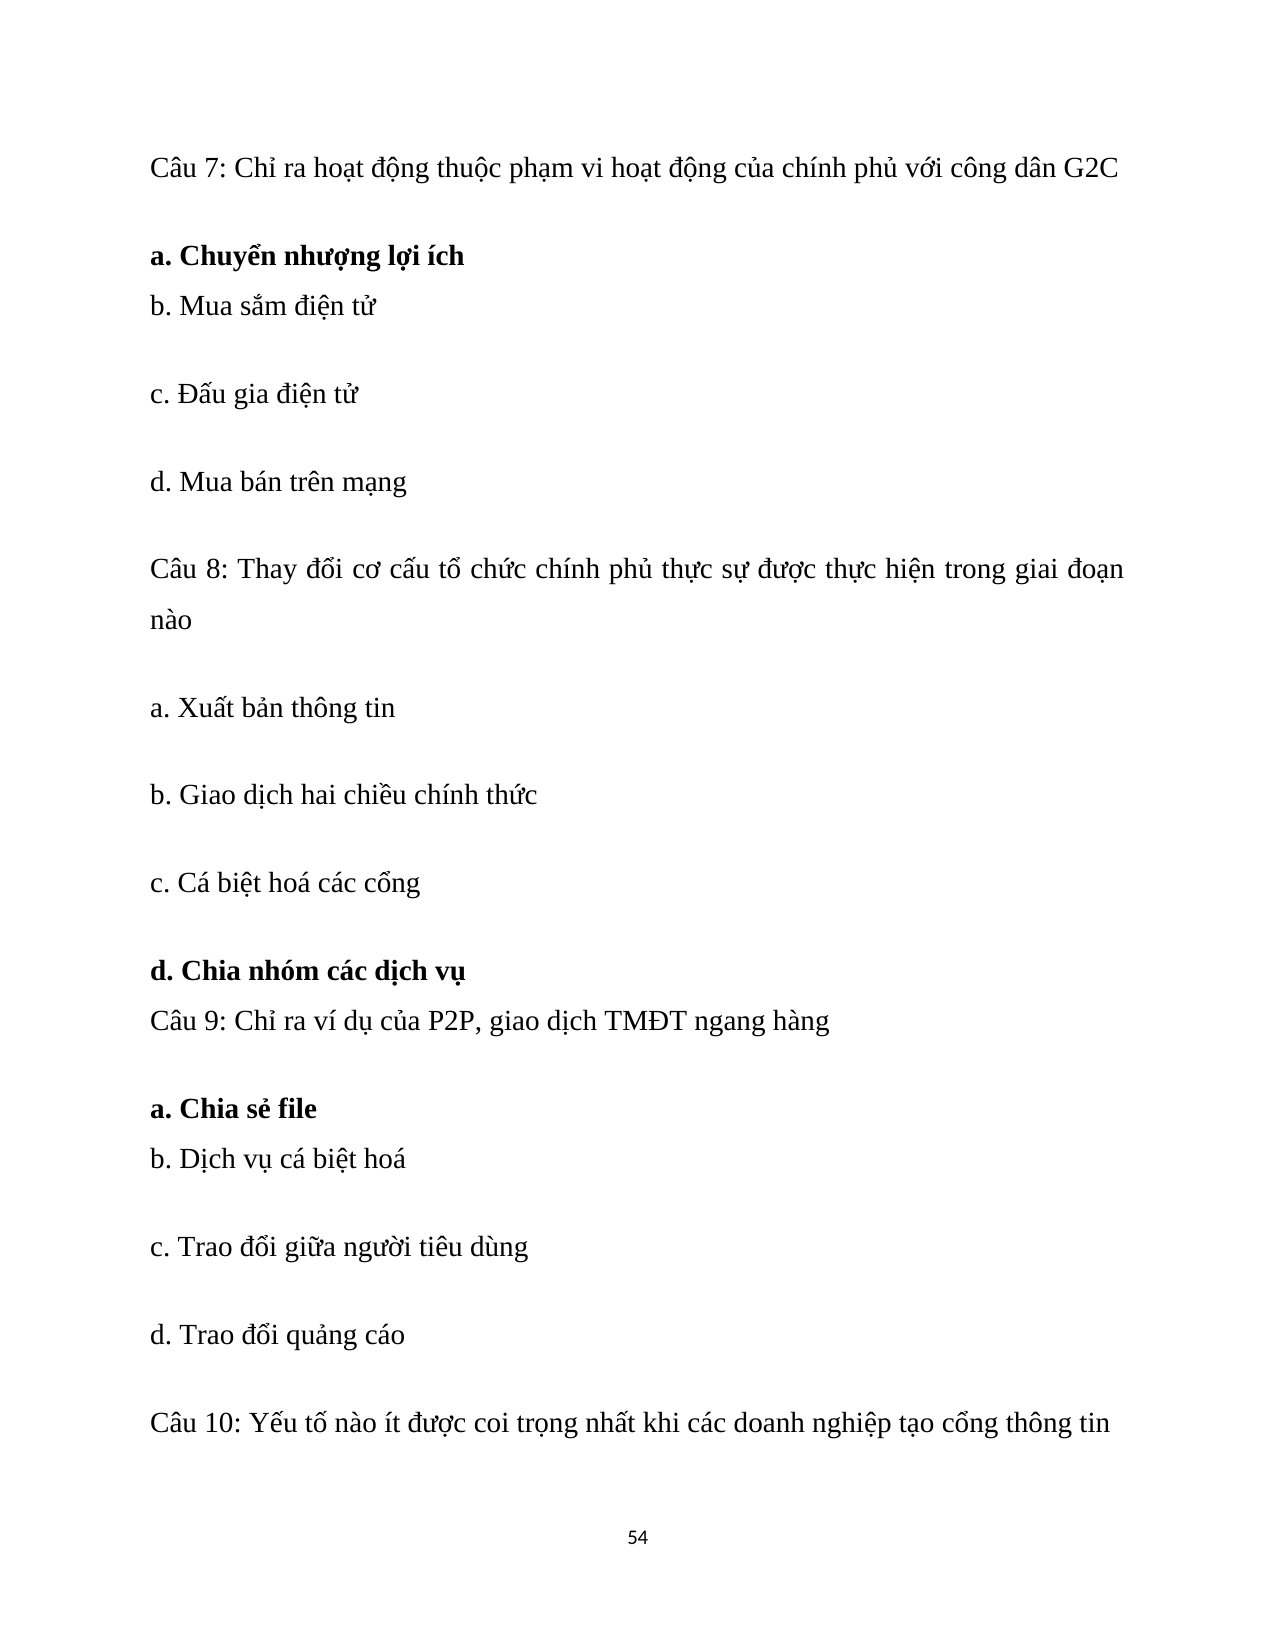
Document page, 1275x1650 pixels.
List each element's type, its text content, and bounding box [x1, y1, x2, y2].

text d. Trao đổi quảng cáo [150, 1317, 1125, 1351]
text a. Xuất bản thông tin [150, 690, 1125, 723]
text Câu 8: Thay đổi cơ cấu tổ chức chính phủ thực sự được thực hiện trong giai đoạn nào [150, 552, 1125, 635]
text b. Mua sắm điện tử [150, 288, 1125, 322]
text d. Chia nhóm các dịch vụ [150, 953, 1125, 987]
text a. Chia sẻ file [150, 1091, 1125, 1125]
text Câu 10: Yếu tố nào ít được coi trọng nhất khi các doanh nghiệp tạo cổng thông tin [150, 1405, 1125, 1438]
text d. Mua bán trên mạng [150, 464, 1125, 497]
text Câu 9: Chỉ ra ví dụ của P2P, giao dịch TMĐT ngang hàng [150, 1003, 1125, 1037]
text c. Cá biệt hoá các cổng [150, 865, 1125, 899]
text a. Chuyển nhượng lợi ích [150, 238, 1125, 271]
text b. Giao dịch hai chiều chính thức [150, 777, 1125, 811]
text b. Dịch vụ cá biệt hoá [150, 1142, 1125, 1175]
text Câu 7: Chỉ ra hoạt động thuộc phạm vi hoạt động của chính phủ với công dân G2C [150, 150, 1125, 183]
text c. Trao đổi giữa người tiêu dùng [150, 1229, 1125, 1263]
text c. Đấu gia điện tử [150, 376, 1125, 409]
